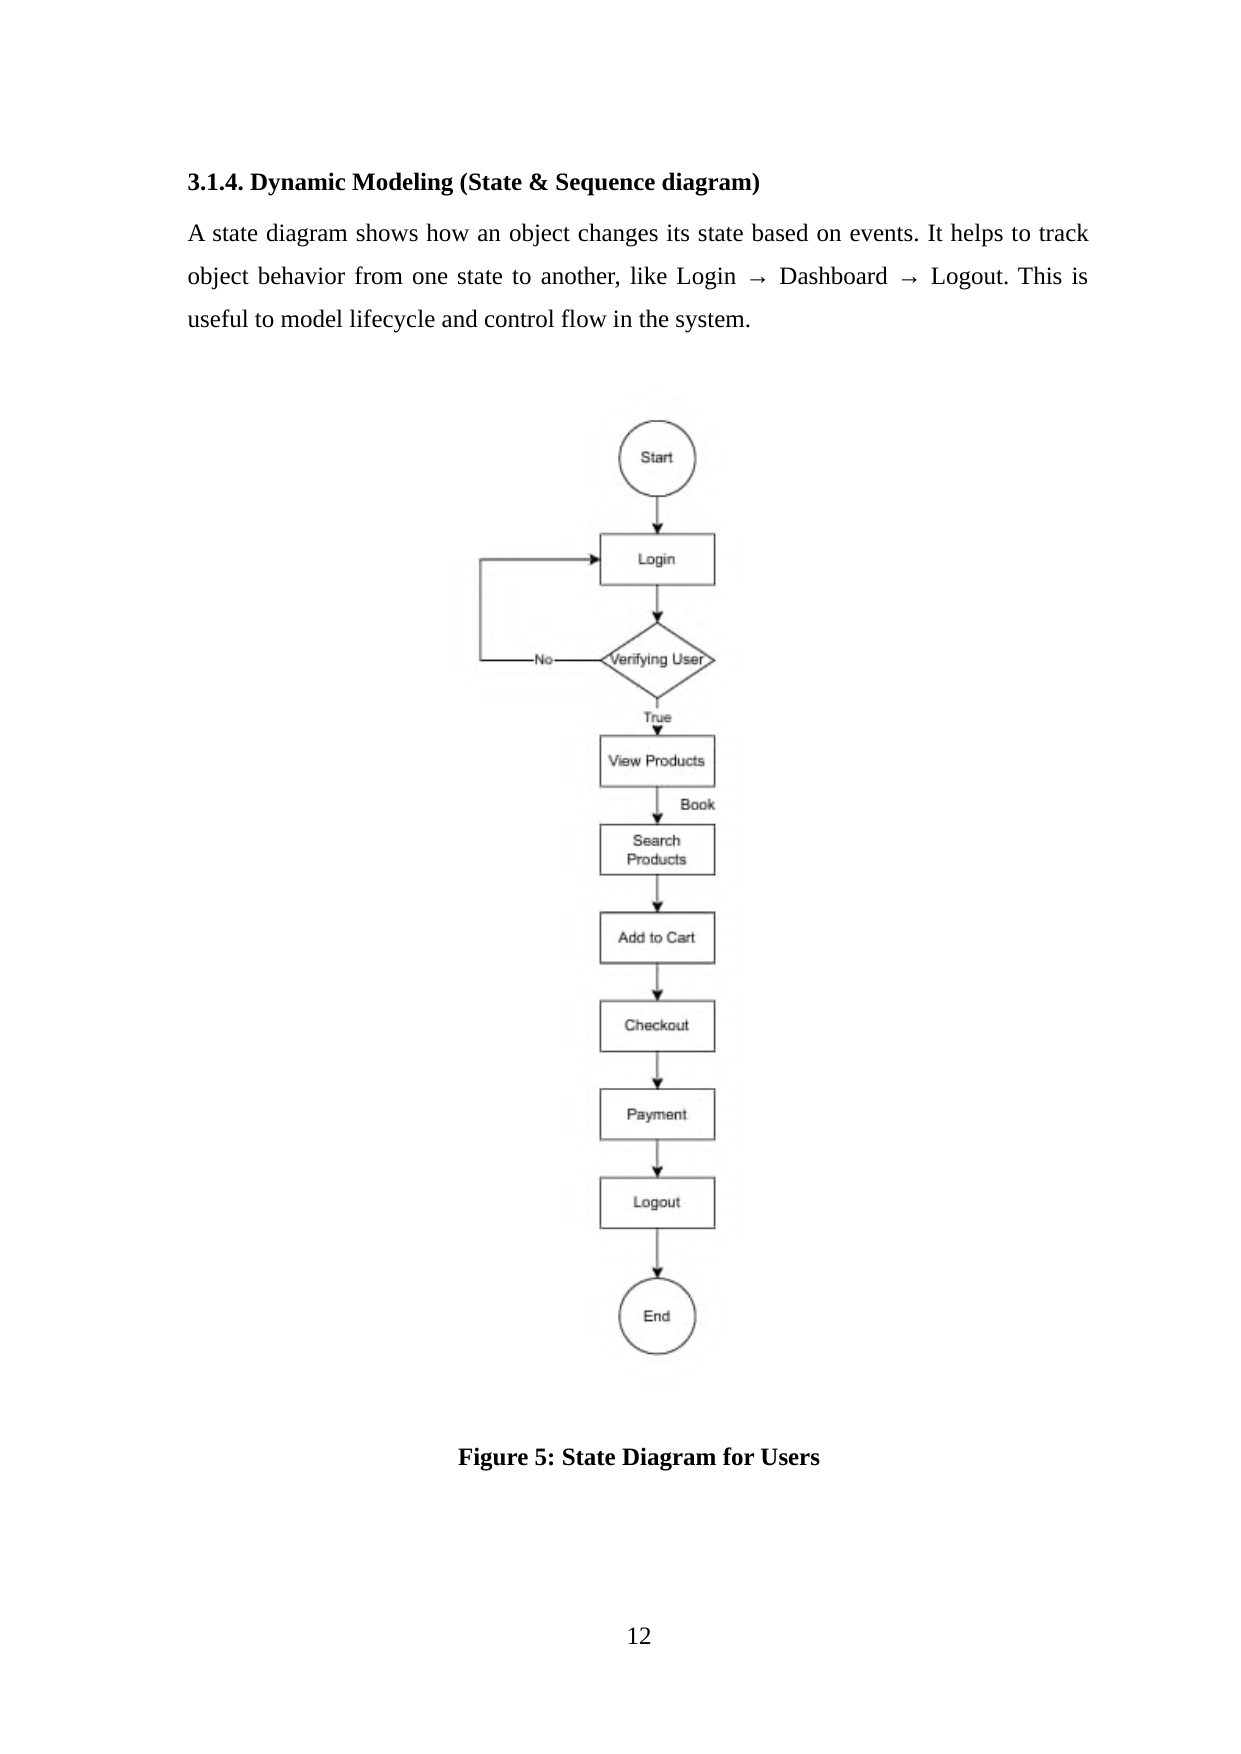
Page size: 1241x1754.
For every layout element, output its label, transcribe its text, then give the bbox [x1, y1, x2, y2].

picture [315, 347, 963, 1428]
subtitle 3.1.4. Dynamic Modeling (State & Sequence diagram) [187, 167, 1090, 195]
text Figure 5: State Diagram for Users [187, 1442, 1090, 1471]
text A state diagram shows how an object changes its state based on events. It helps to track object behavior from one state to another, like Login → Dashboard → Logout. This is useful to model lifecycle and control flow in the system. [187, 218, 1090, 333]
